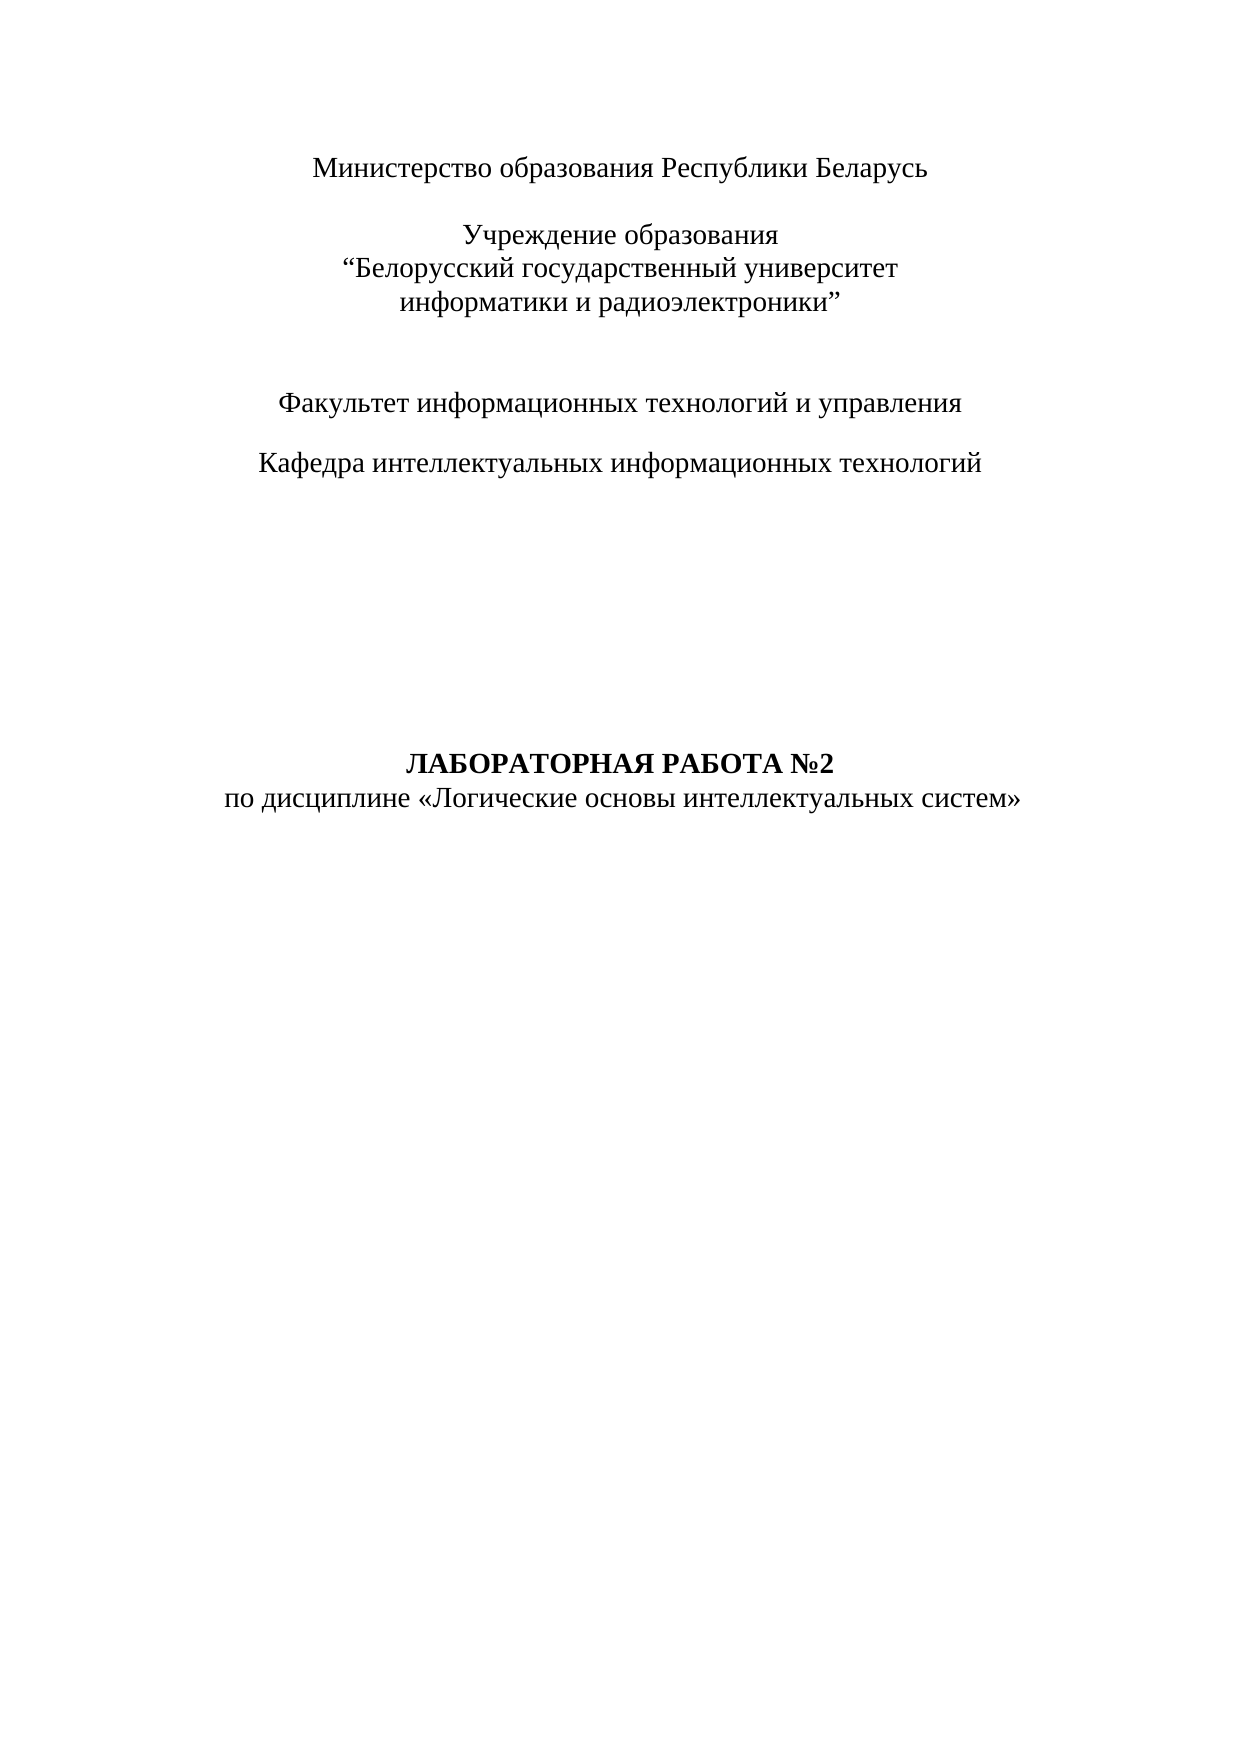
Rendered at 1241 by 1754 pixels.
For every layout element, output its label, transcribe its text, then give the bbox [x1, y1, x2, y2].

text ЛАБОРАТОРНАЯ РАБОТА №2 [150, 747, 1090, 780]
text Министерство образования Республики Беларусь [150, 150, 1090, 183]
text Факультет информационных технологий и управления [150, 385, 1090, 418]
text “Белорусский государственный университет [150, 251, 1090, 284]
text информатики и радиоэлектроники” [150, 284, 1090, 318]
text Кафедра интеллектуальных информационных технологий [150, 445, 1090, 478]
text по дисциплине «Логические основы интеллектуальных систем» [156, 780, 1090, 814]
text Учреждение образования [150, 217, 1090, 251]
